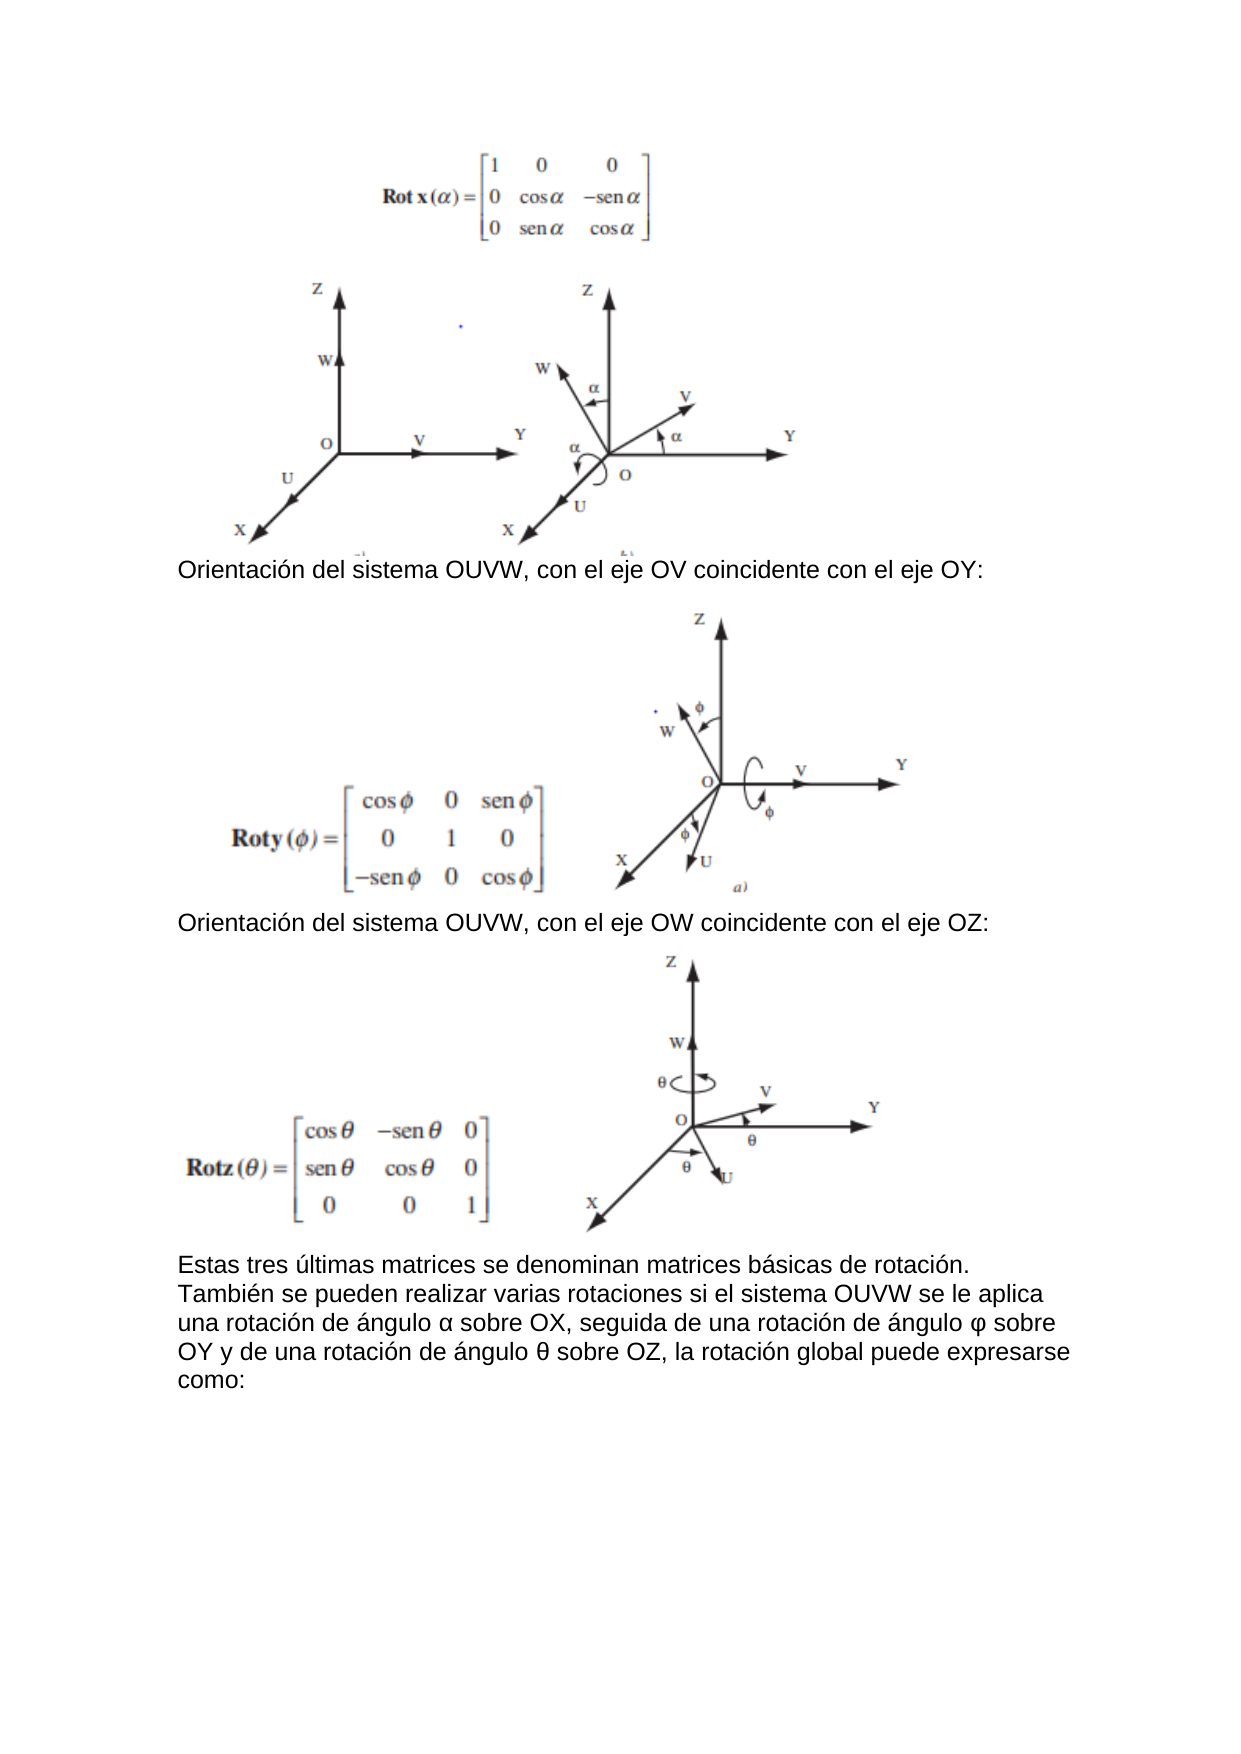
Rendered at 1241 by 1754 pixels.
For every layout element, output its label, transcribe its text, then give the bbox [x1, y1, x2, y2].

picture [535, 936, 895, 1251]
text Orientación del sistema OUVW, con el eje OV coincidente con el eje OY: [177, 555, 1093, 584]
picture [580, 584, 938, 908]
text Orientación del sistema OUVW, con el eje OW coincidente con el eje OZ: [177, 908, 1093, 936]
picture [177, 147, 820, 556]
text Estas tres últimas matrices se denominan matrices básicas de rotación. [177, 1250, 1093, 1279]
text También se pueden realizar varias rotaciones si el sistema OUVW se le aplica una rotación de ángulo α sobre OX, seguida de una rotación de ángulo φ sobre OY y de una rotación de ángulo θ sobre OZ, la rotación global puede expresarse como: [177, 1279, 1093, 1394]
picture [177, 1103, 531, 1251]
picture [177, 776, 575, 908]
